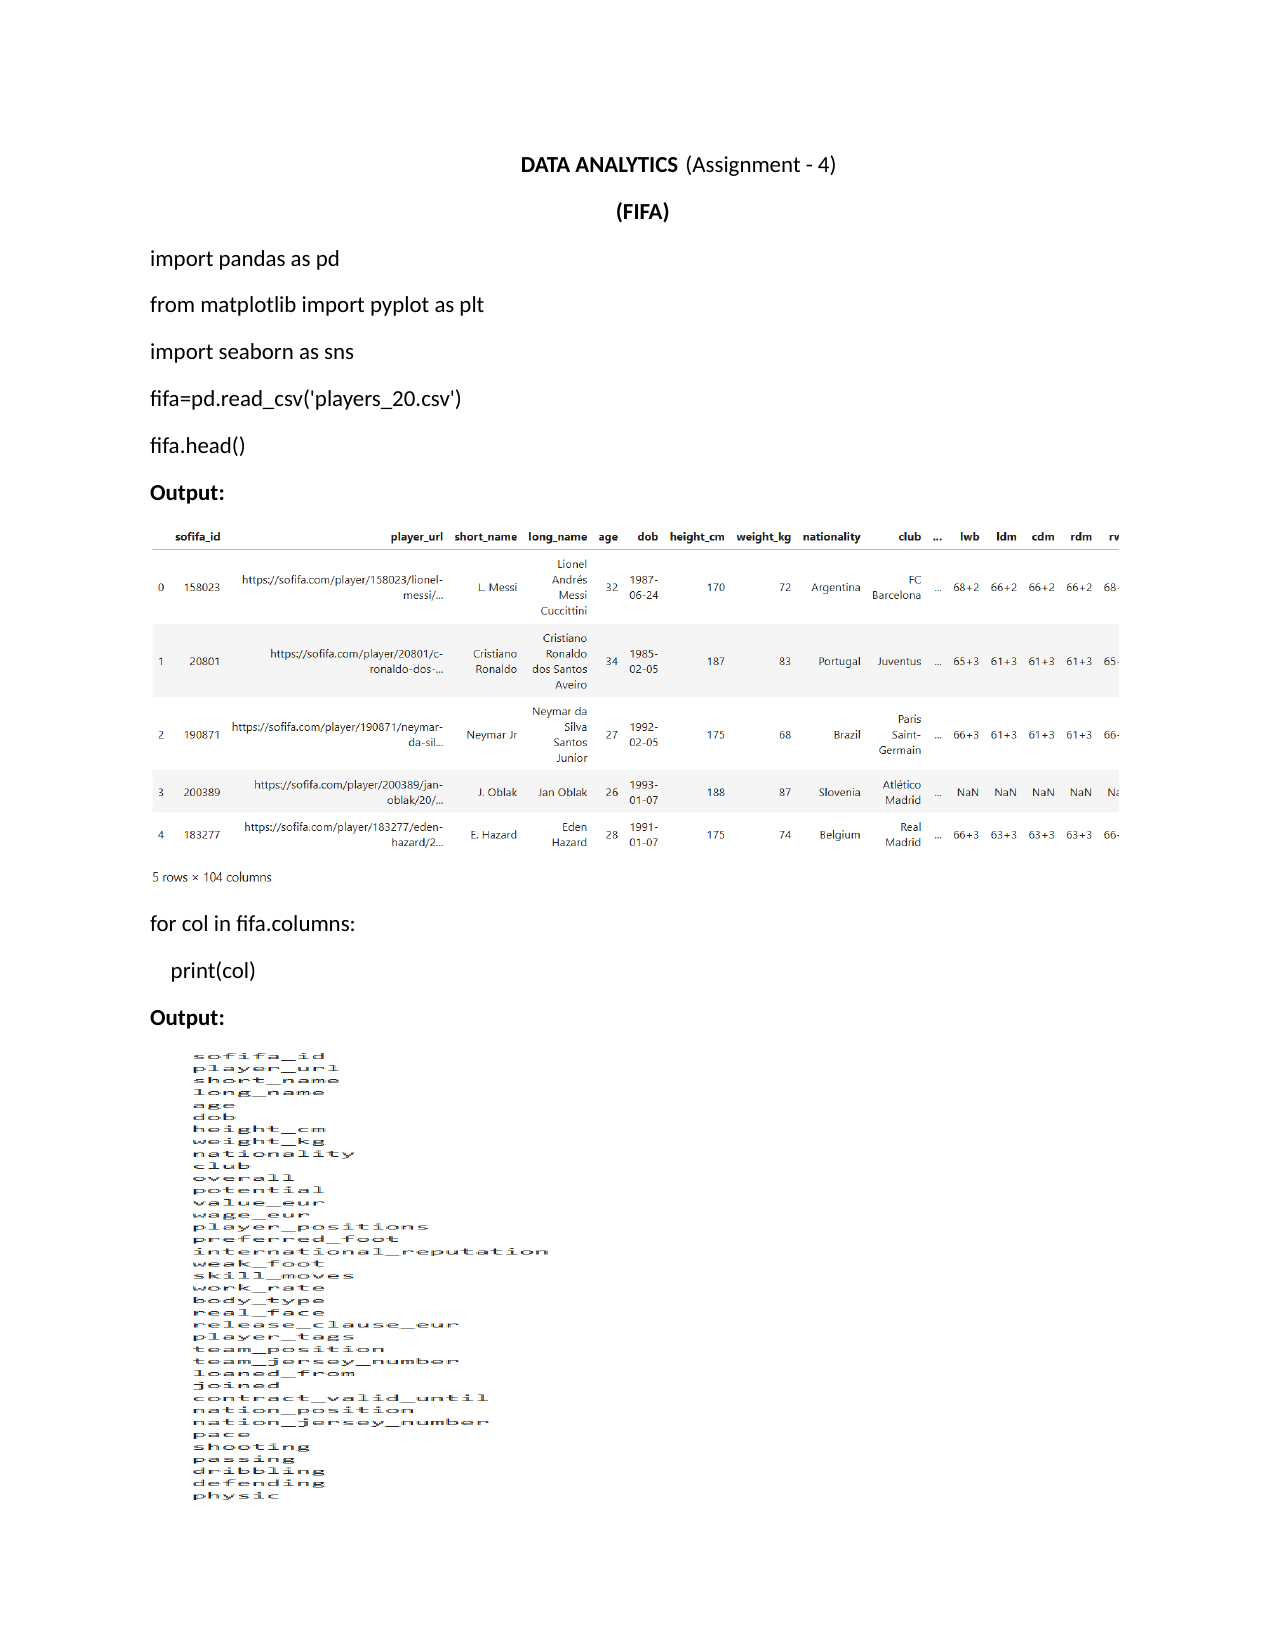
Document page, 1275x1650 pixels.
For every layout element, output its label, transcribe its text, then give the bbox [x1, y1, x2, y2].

text Output: [150, 478, 1125, 506]
text for col in fifa.columns: [150, 909, 1125, 937]
text DATA ANALYTICS (Assignment - 4) [150, 150, 1125, 178]
picture [150, 525, 1125, 891]
text import pandas as pd [150, 244, 1125, 272]
text print(col) [150, 956, 1125, 984]
text fifa=pd.read_csv('players_20.csv') [150, 384, 1125, 412]
text from matplotlib import pyplot as plt [150, 291, 1125, 319]
text import seaborn as sns [150, 337, 1125, 366]
text fifa.head() [150, 431, 1125, 459]
text (FIFA) [450, 197, 1125, 225]
picture [150, 1049, 553, 1500]
text Output: [150, 1003, 1125, 1031]
